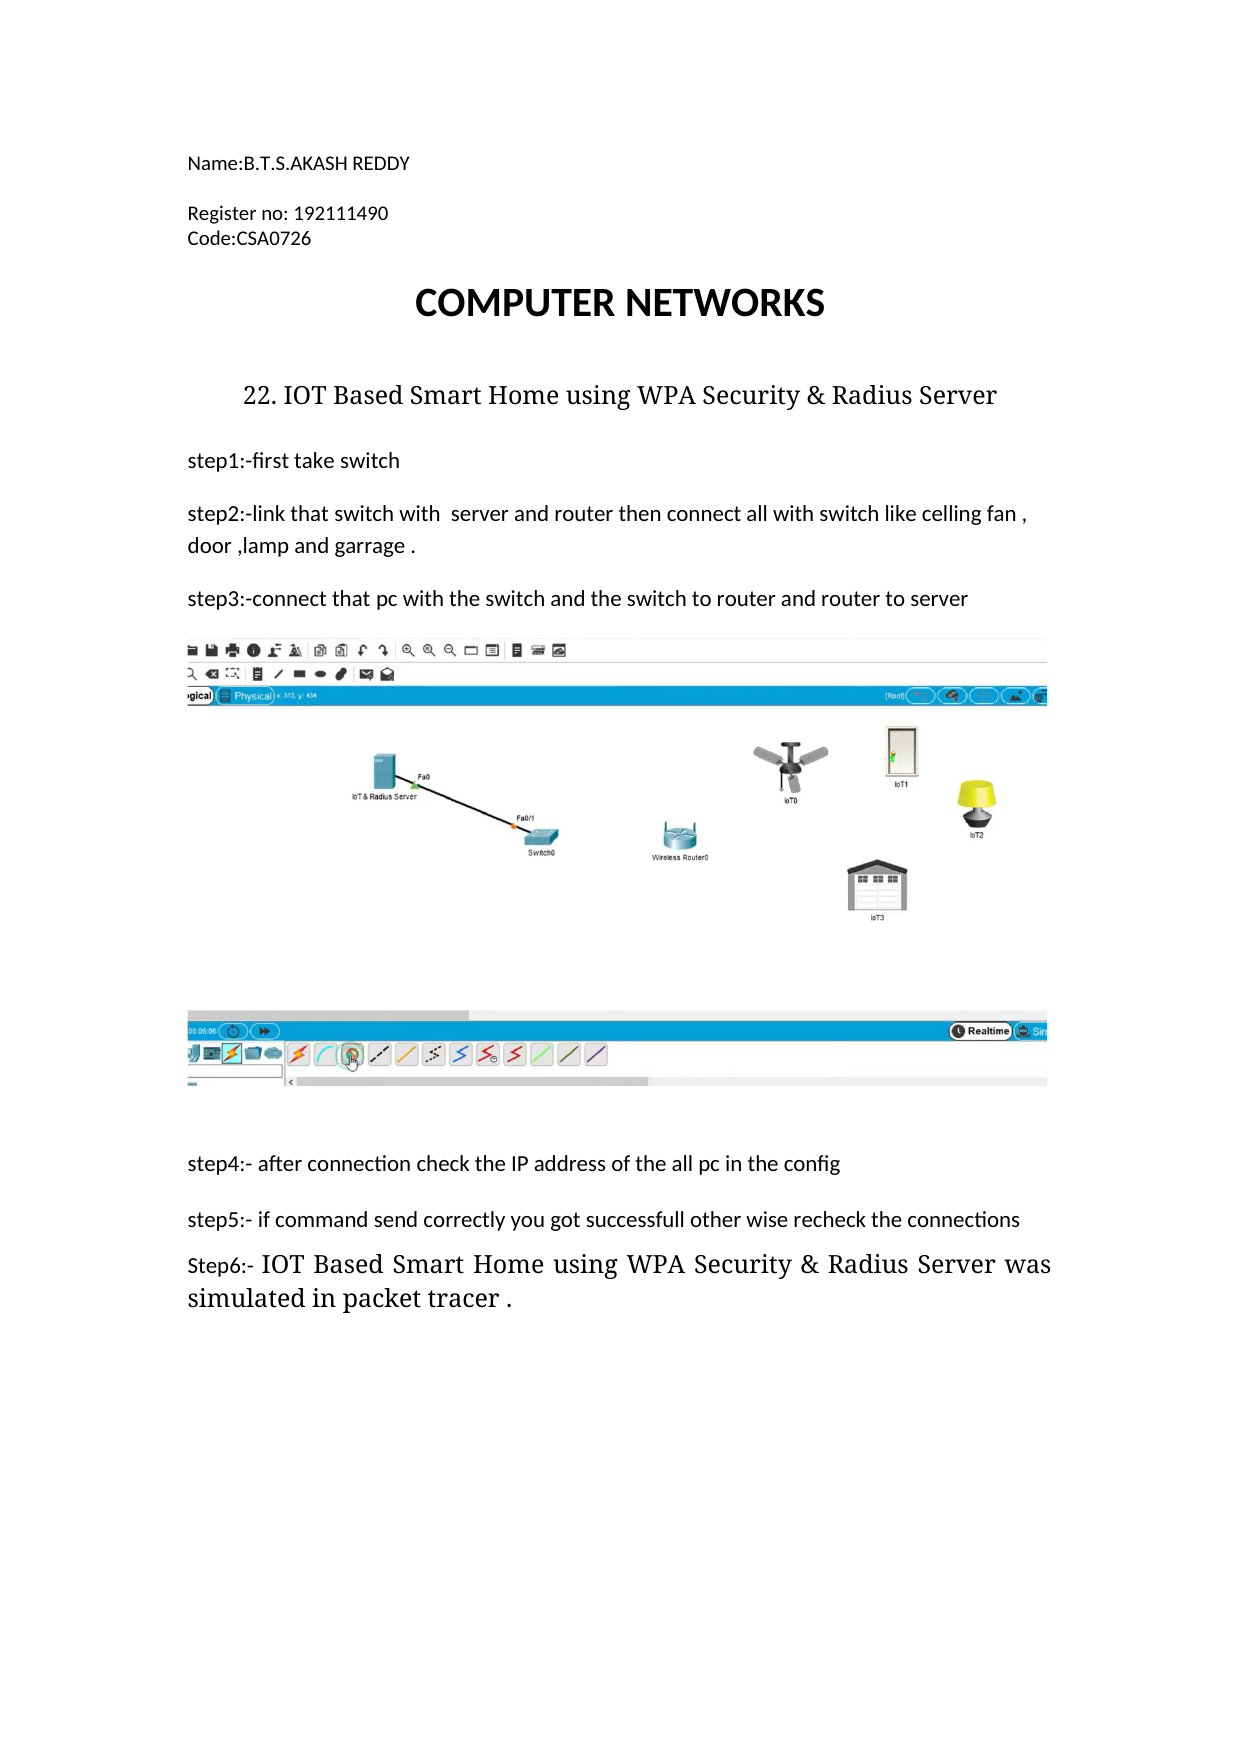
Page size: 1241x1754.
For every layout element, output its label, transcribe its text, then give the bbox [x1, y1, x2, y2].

picture [885, 693, 906, 699]
text Step6:- IOT Based Smart Home using WPA Security & Radius Server was simulated in packet tracer . [187, 1247, 1053, 1315]
text step4:- after connection check the IP address of the all pc in the config [187, 1149, 1053, 1177]
picture [235, 693, 260, 701]
text step3:-connect that pc with the switch and the switch to router and router to server [187, 584, 1053, 612]
text step2:-link that switch with server and router then connect all with switch like celling fan , door ,lamp and garrage . [187, 499, 1053, 559]
text Name:B.T.S.AKASH REDDY [187, 150, 1053, 175]
text Register no: 192111490 [187, 200, 1053, 225]
text COMPUTER NETWORKS [187, 276, 1053, 327]
text Code:CSA0726 [187, 225, 1053, 251]
picture [914, 691, 924, 695]
picture [187, 637, 1048, 1086]
list step5:- if command send correctly you got successfull other wise recheck the connections [187, 1205, 1053, 1233]
text step1:-first take switch [187, 446, 1053, 474]
picture [259, 1028, 267, 1033]
picture [198, 1029, 215, 1034]
picture [263, 690, 274, 702]
picture [1037, 1029, 1048, 1035]
list IOT Based Smart Home using WPA Security & Radius Server [187, 378, 1053, 412]
